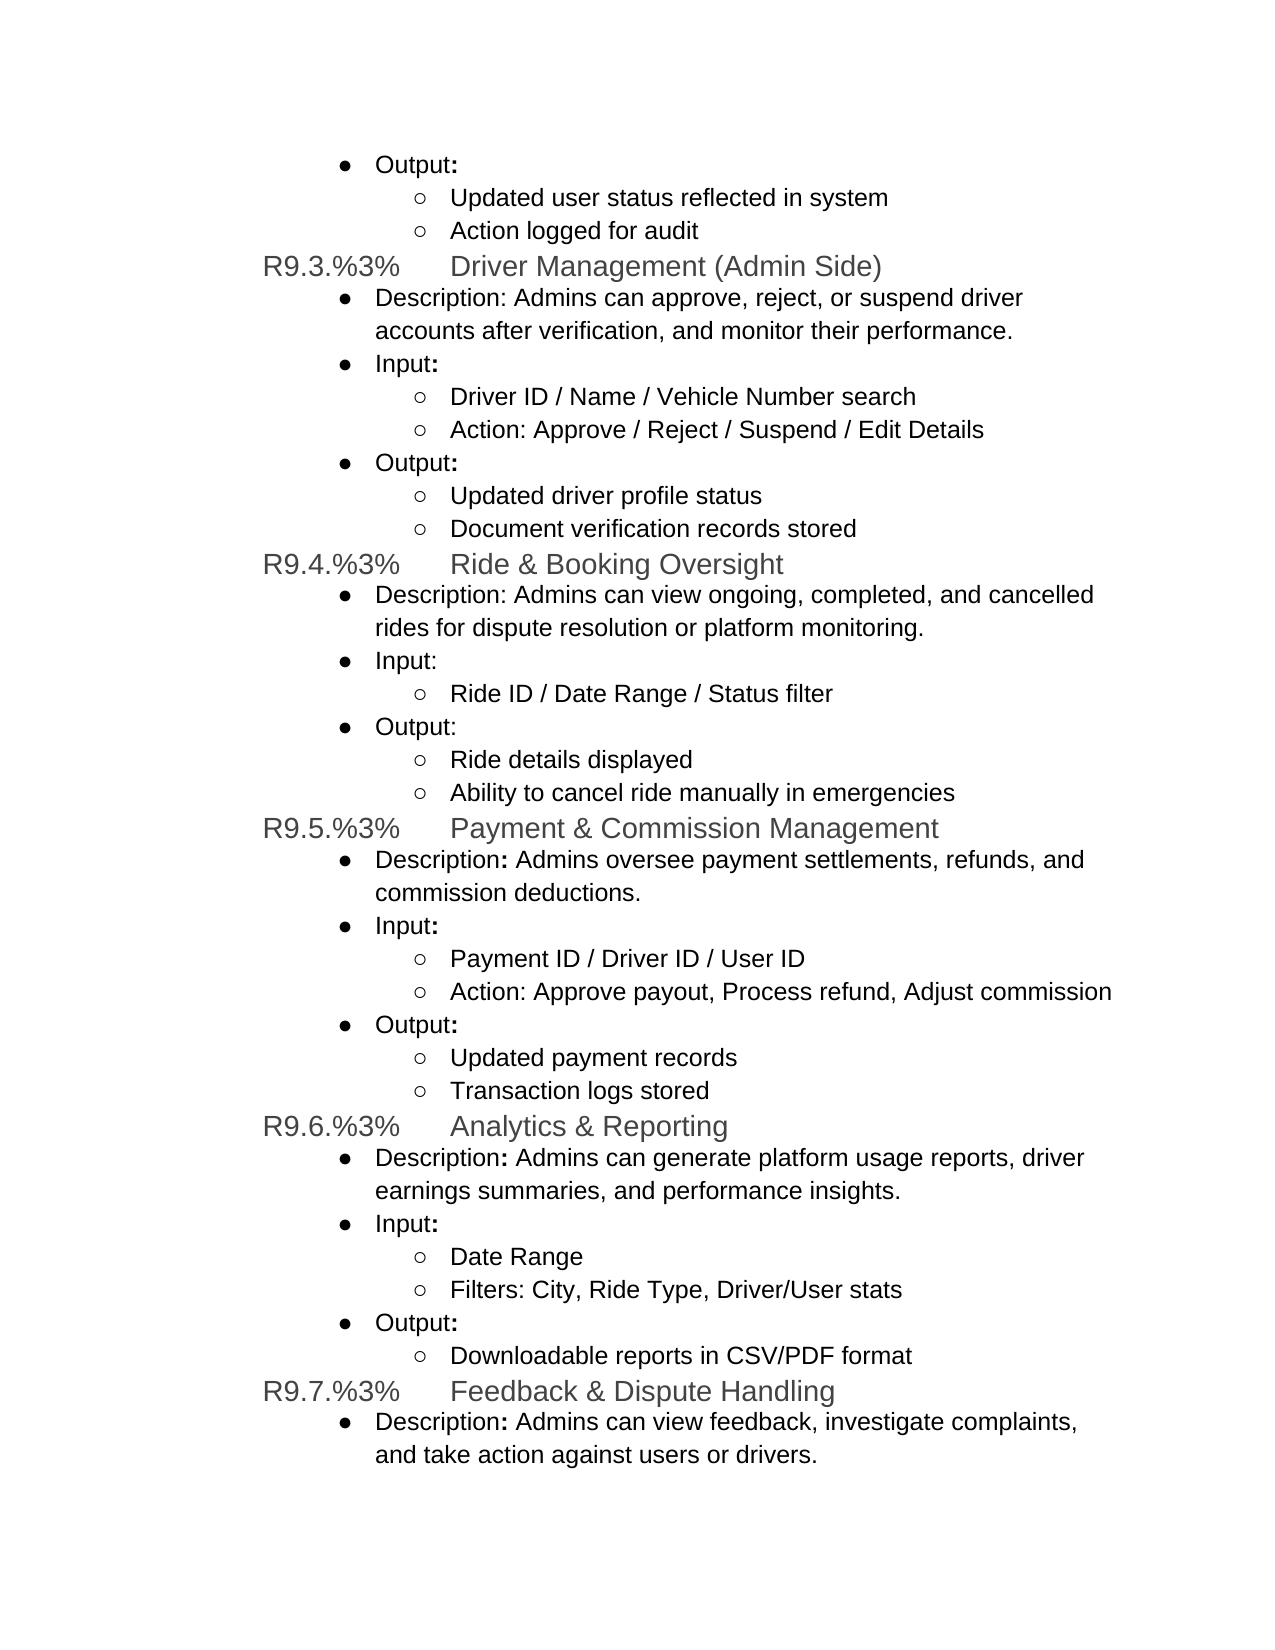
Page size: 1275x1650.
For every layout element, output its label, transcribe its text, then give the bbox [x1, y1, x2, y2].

list Downloadable reports in CSV/PDF format [412, 1341, 1125, 1369]
list Description: Admins can approve, reject, or suspend driver accounts after verification, and monitor their performance. [337, 283, 1125, 344]
list Ride ID / Date Range / Status filter [412, 679, 1125, 708]
subtitle Feedback & Dispute Handling [262, 1374, 1125, 1407]
list Description: Admins can generate platform usage reports, driver earnings summaries, and performance insights. [337, 1143, 1125, 1204]
list Output: [337, 150, 1125, 179]
list Updated driver profile status [412, 481, 1125, 509]
subtitle Payment & Commission Management [262, 811, 1125, 845]
list Output: [337, 448, 1125, 476]
subtitle Driver Management (Admin Side) [262, 249, 1125, 283]
list Input: [337, 349, 1125, 377]
list Ability to cancel ride manually in emergencies [412, 778, 1125, 807]
list Description: Admins can view ongoing, completed, and cancelled rides for dispute resolution or platform monitoring. [337, 580, 1125, 642]
list Input: [337, 911, 1125, 940]
list Description: Admins oversee payment settlements, refunds, and commission deductions. [337, 845, 1125, 907]
list Action: Approve / Reject / Suspend / Edit Details [412, 415, 1125, 443]
list Action: Approve payout, Process refund, Adjust commission [412, 977, 1125, 1006]
list Input: [337, 646, 1125, 675]
list Filters: City, Ride Type, Driver/User stats [412, 1275, 1125, 1303]
list Output: [337, 712, 1125, 741]
list Output: [337, 1308, 1125, 1337]
list Document verification records stored [412, 514, 1125, 542]
list Output: [337, 1010, 1125, 1039]
list Transaction logs stored [412, 1076, 1125, 1105]
list Action logged for audit [412, 216, 1125, 245]
list Updated user status reflected in system [412, 183, 1125, 212]
list Description: Admins can view feedback, investigate complaints, and take action against users or drivers. [337, 1407, 1125, 1469]
list Payment ID / Driver ID / User ID [412, 944, 1125, 973]
list Ride details displayed [412, 745, 1125, 774]
subtitle Analytics & Reporting [262, 1109, 1125, 1143]
list Date Range [412, 1242, 1125, 1271]
list Input: [337, 1209, 1125, 1237]
list Driver ID / Name / Vehicle Number search [412, 382, 1125, 410]
list Updated payment records [412, 1043, 1125, 1072]
subtitle Ride & Booking Oversight [262, 547, 1125, 580]
